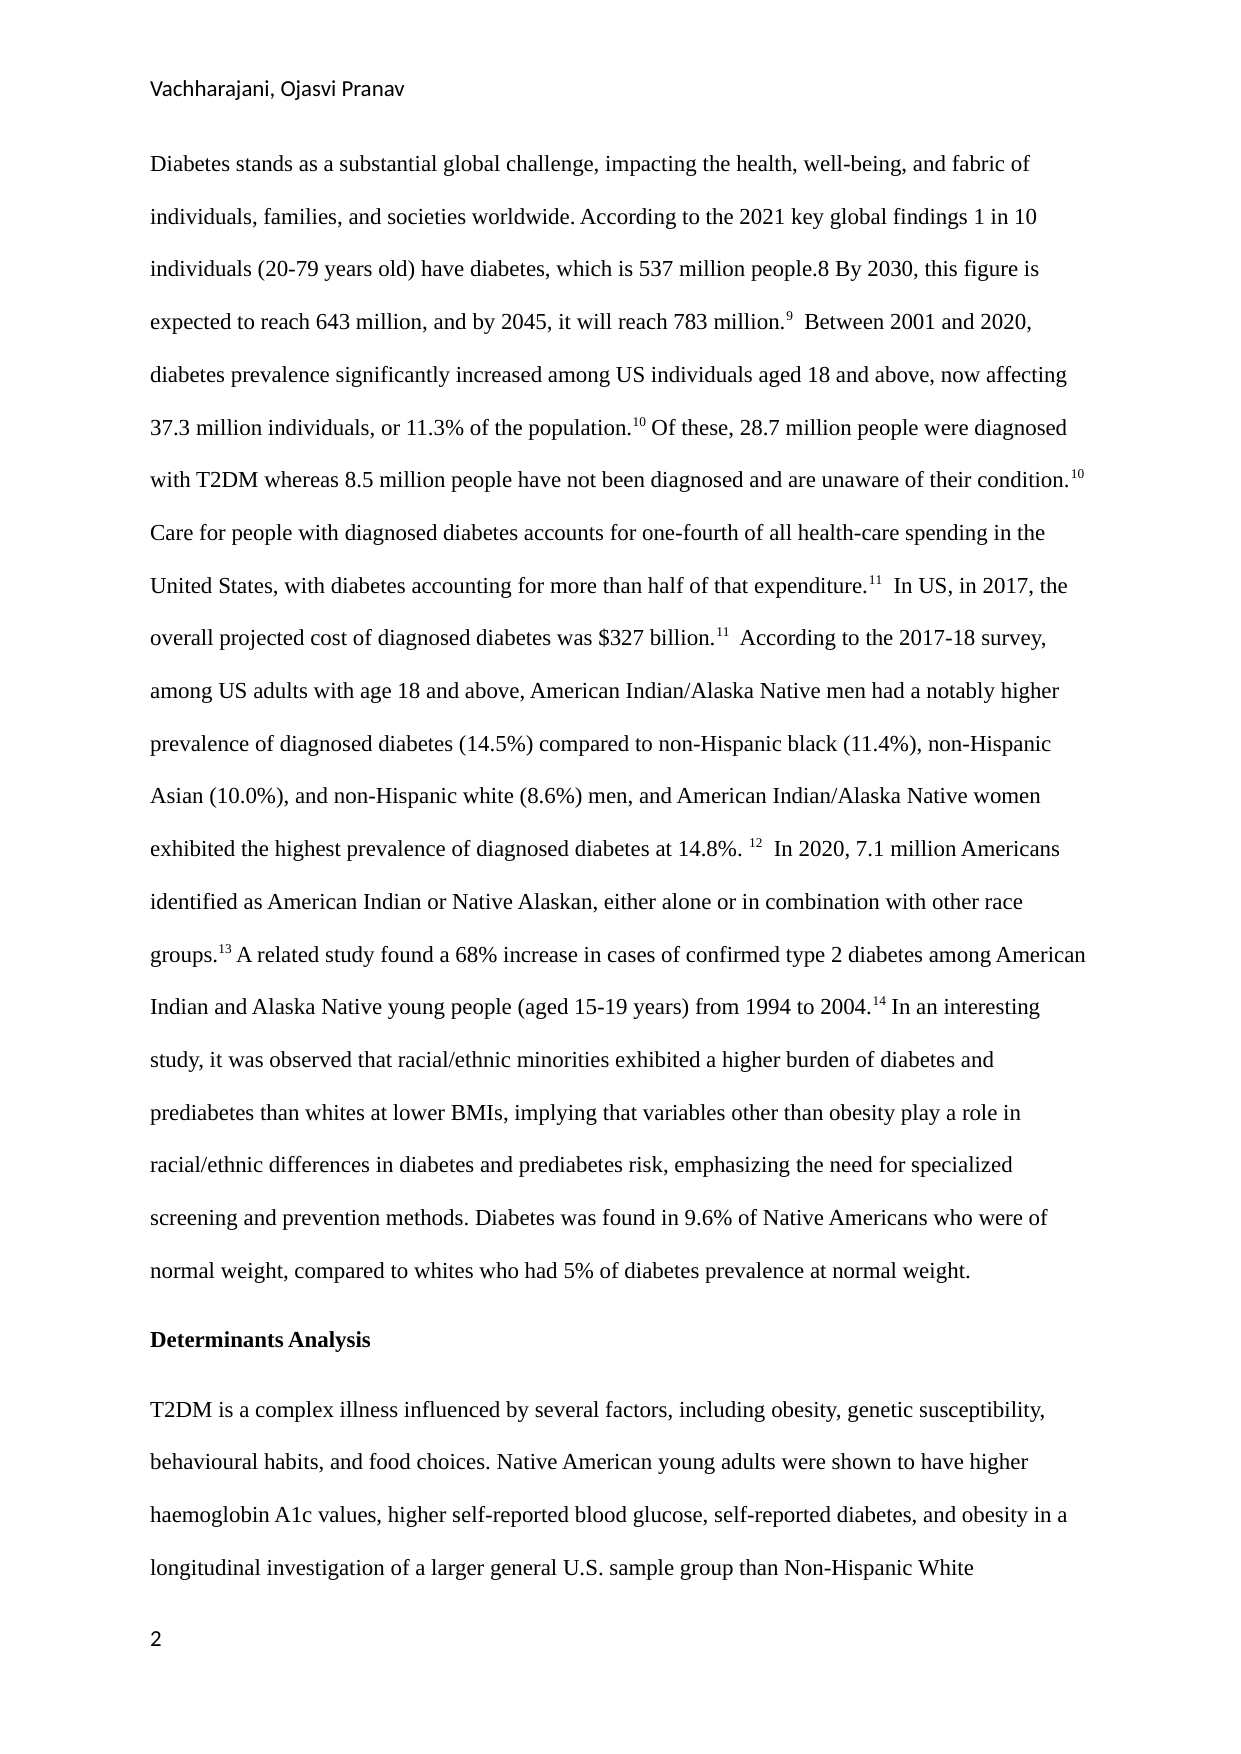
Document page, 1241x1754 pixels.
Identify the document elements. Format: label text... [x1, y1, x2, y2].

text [150, 1396, 1090, 1580]
text Diabetes stands as a substantial global challenge, impacting the health, well-being, and fabric of individuals, families, and societies worldwide. According to the 2021 key global findings 1 in 10 individuals (20-79 years old) have diabetes, which is 537 million people.8 By 2030, this figure is expected to reach 643 million, and by 2045, it will reach 783 million.9 Between 2001 and 2020, diabetes prevalence significantly increased among US individuals aged 18 and above, now affecting 37.3 million individuals, or 11.3% of the population.10 Of these, 28.7 million people were diagnosed with T2DM whereas 8.5 million people have not been diagnosed and are unaware of their condition.10 Care for people with diagnosed diabetes accounts for one-fourth of all health-care spending in the United States, with diabetes accounting for more than half of that expenditure.11 In US, in 2017, the overall projected cost of diagnosed diabetes was $327 billion.11 According to the 2017-18 survey, among US adults with age 18 and above, American Indian/Alaska Native men had a notably higher prevalence of diagnosed diabetes (14.5%) compared to non-Hispanic black (11.4%), non-Hispanic Asian (10.0%), and non-Hispanic white (8.6%) men, and American Indian/Alaska Native women exhibited the highest prevalence of diagnosed diabetes at 14.8%. 12 In 2020, 7.1 million Americans identified as American Indian or Native Alaskan, either alone or in combination with other race groups.13 A related study found a 68% increase in cases of confirmed type 2 diabetes among American Indian and Alaska Native young people (aged 15-19 years) from 1994 to 2004.14 In an interesting study, it was observed that racial/ethnic minorities exhibited a higher burden of diabetes and prediabetes than whites at lower BMIs, implying that variables other than obesity play a role in racial/ethnic differences in diabetes and prediabetes risk, emphasizing the need for specialized screening and prevention methods. Diabetes was found in 9.6% of Native Americans who were of normal weight, compared to whites who had 5% of diabetes prevalence at normal weight. [150, 150, 1090, 1283]
text Determinants Analysis [150, 1326, 1090, 1353]
